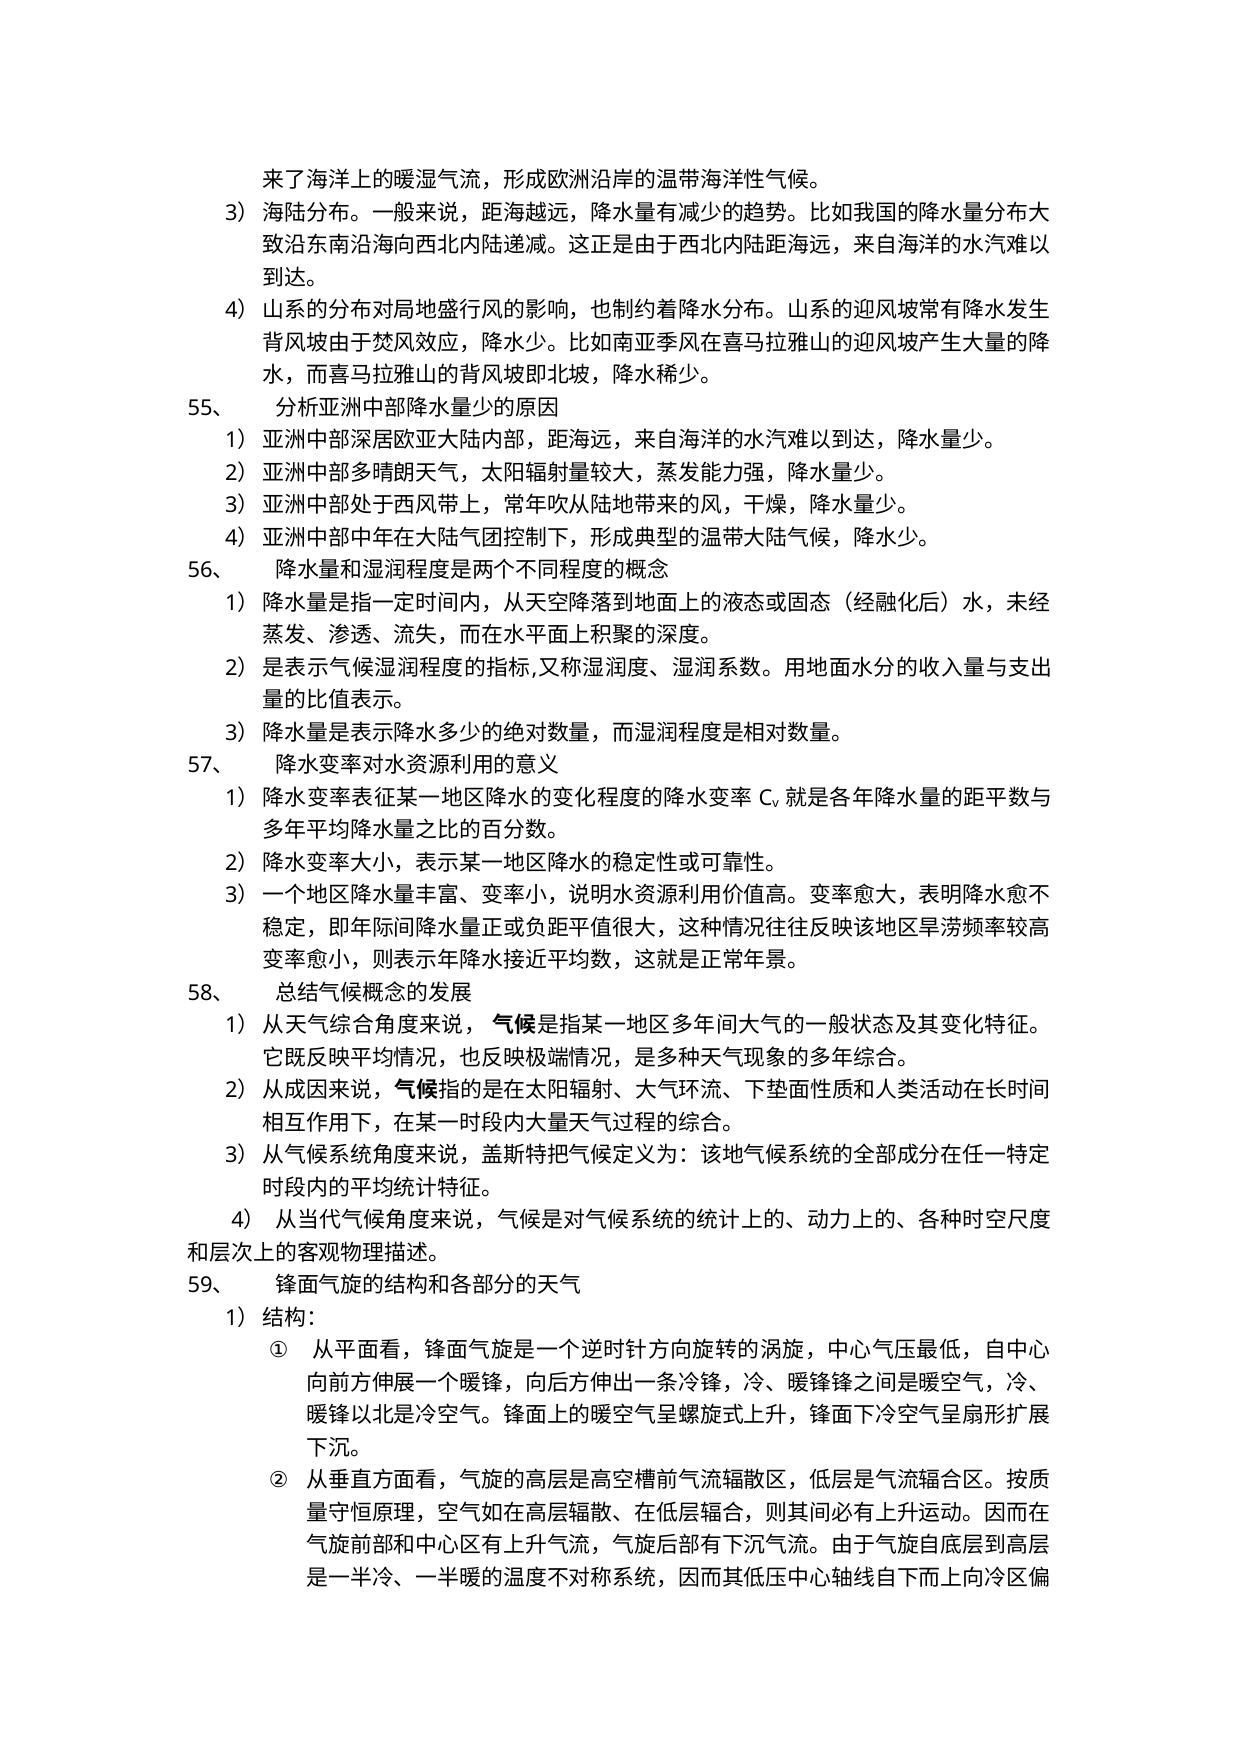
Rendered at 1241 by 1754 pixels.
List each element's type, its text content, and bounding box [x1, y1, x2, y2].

list 降水量是表示降水多少的绝对数量，而湿润程度是相对数量。 [225, 714, 1053, 747]
list 从成因来说，气候指的是在太阳辐射、大气环流、下垫面性质和人类活动在长时间相互作用下，在某一时段内大量天气过程的综合。 [225, 1072, 1053, 1137]
list 亚洲中部处于西风带上，常年吹从陆地带来的风，干燥，降水量少。 [225, 487, 1053, 519]
list 结构： [225, 1299, 1053, 1332]
list 总结气候概念的发展 [187, 974, 1053, 1007]
list 降水量和湿润程度是两个不同程度的概念 [187, 552, 1053, 584]
list 亚洲中部中年在大陆气团控制下，形成典型的温带大陆气候，降水少。 [225, 519, 1053, 552]
list 分析亚洲中部降水量少的原因 [187, 389, 1053, 422]
list 一个地区降水量丰富、变率小，说明水资源利用价值高。变率愈大，表明降水愈不稳定，即年际间降水量正或负距平值很大，这种情况往往反映该地区旱涝频率较高；变率愈小，则表示年降水接近平均数，这就是正常年景。 [225, 877, 1053, 974]
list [225, 162, 1053, 194]
list 从天气综合角度来说， 气候是指某一地区多年间大气的一般状态及其变化特征。它既反映平均情况，也反映极端情况，是多种天气现象的多年综合。 [225, 1007, 1053, 1072]
list 亚洲中部深居欧亚大陆内部，距海远，来自海洋的水汽难以到达，降水量少。 [225, 422, 1053, 454]
list 从平面看，锋面气旋是一个逆时针方向旋转的涡旋，中心气压最低，自中心向前方伸展一个暖锋，向后方伸出一条冷锋，冷、暖锋锋之间是暖空气，冷、暖锋以北是冷空气。锋面上的暖空气呈螺旋式上升，锋面下冷空气呈扇形扩展下沉。 [269, 1332, 1053, 1462]
list 锋面气旋的结构和各部分的天气 [187, 1267, 1053, 1299]
list 降水变率大小，表示某一地区降水的稳定性或可靠性。 [225, 844, 1053, 877]
list 从气候系统角度来说，盖斯特把气候定义为：该地气候系统的全部成分在任一特定时段内的平均统计特征。 [225, 1137, 1053, 1202]
list 从当代气候角度来说，气候是对气候系统的统计上的、动力上的、各种时空尺度和层次上的客观物理描述。 [187, 1202, 1053, 1267]
list 是表示气候湿润程度的指标,又称湿润度、湿润系数。用地面水分的收入量与支出量的比值表示。 [225, 649, 1053, 714]
list 亚洲中部多晴朗天气，太阳辐射量较大，蒸发能力强，降水量少。 [225, 454, 1053, 487]
list 海陆分布。一般来说，距海越远，降水量有减少的趋势。比如我国的降水量分布大致沿东南沿海向西北内陆递减。这正是由于西北内陆距海远，来自海洋的水汽难以到达。 [225, 194, 1053, 292]
list 降水量是指一定时间内，从天空降落到地面上的液态或固态（经融化后）水，未经蒸发、渗透、流失，而在水平面上积聚的深度。 [225, 584, 1053, 649]
list 山系的分布对局地盛行风的影响，也制约着降水分布。山系的迎风坡常有降水发生，背风坡由于焚风效应，降水少。比如南亚季风在喜马拉雅山的迎风坡产生大量的降水，而喜马拉雅山的背风坡即北坡，降水稀少。 [225, 292, 1053, 389]
list 降水变率对水资源利用的意义 [187, 747, 1053, 779]
list 降水变率表征某一地区降水的变化程度的降水变率Cv 就是各年降水量的距平数与多年平均降水量之比的百分数。 [225, 779, 1053, 844]
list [269, 1462, 1053, 1592]
